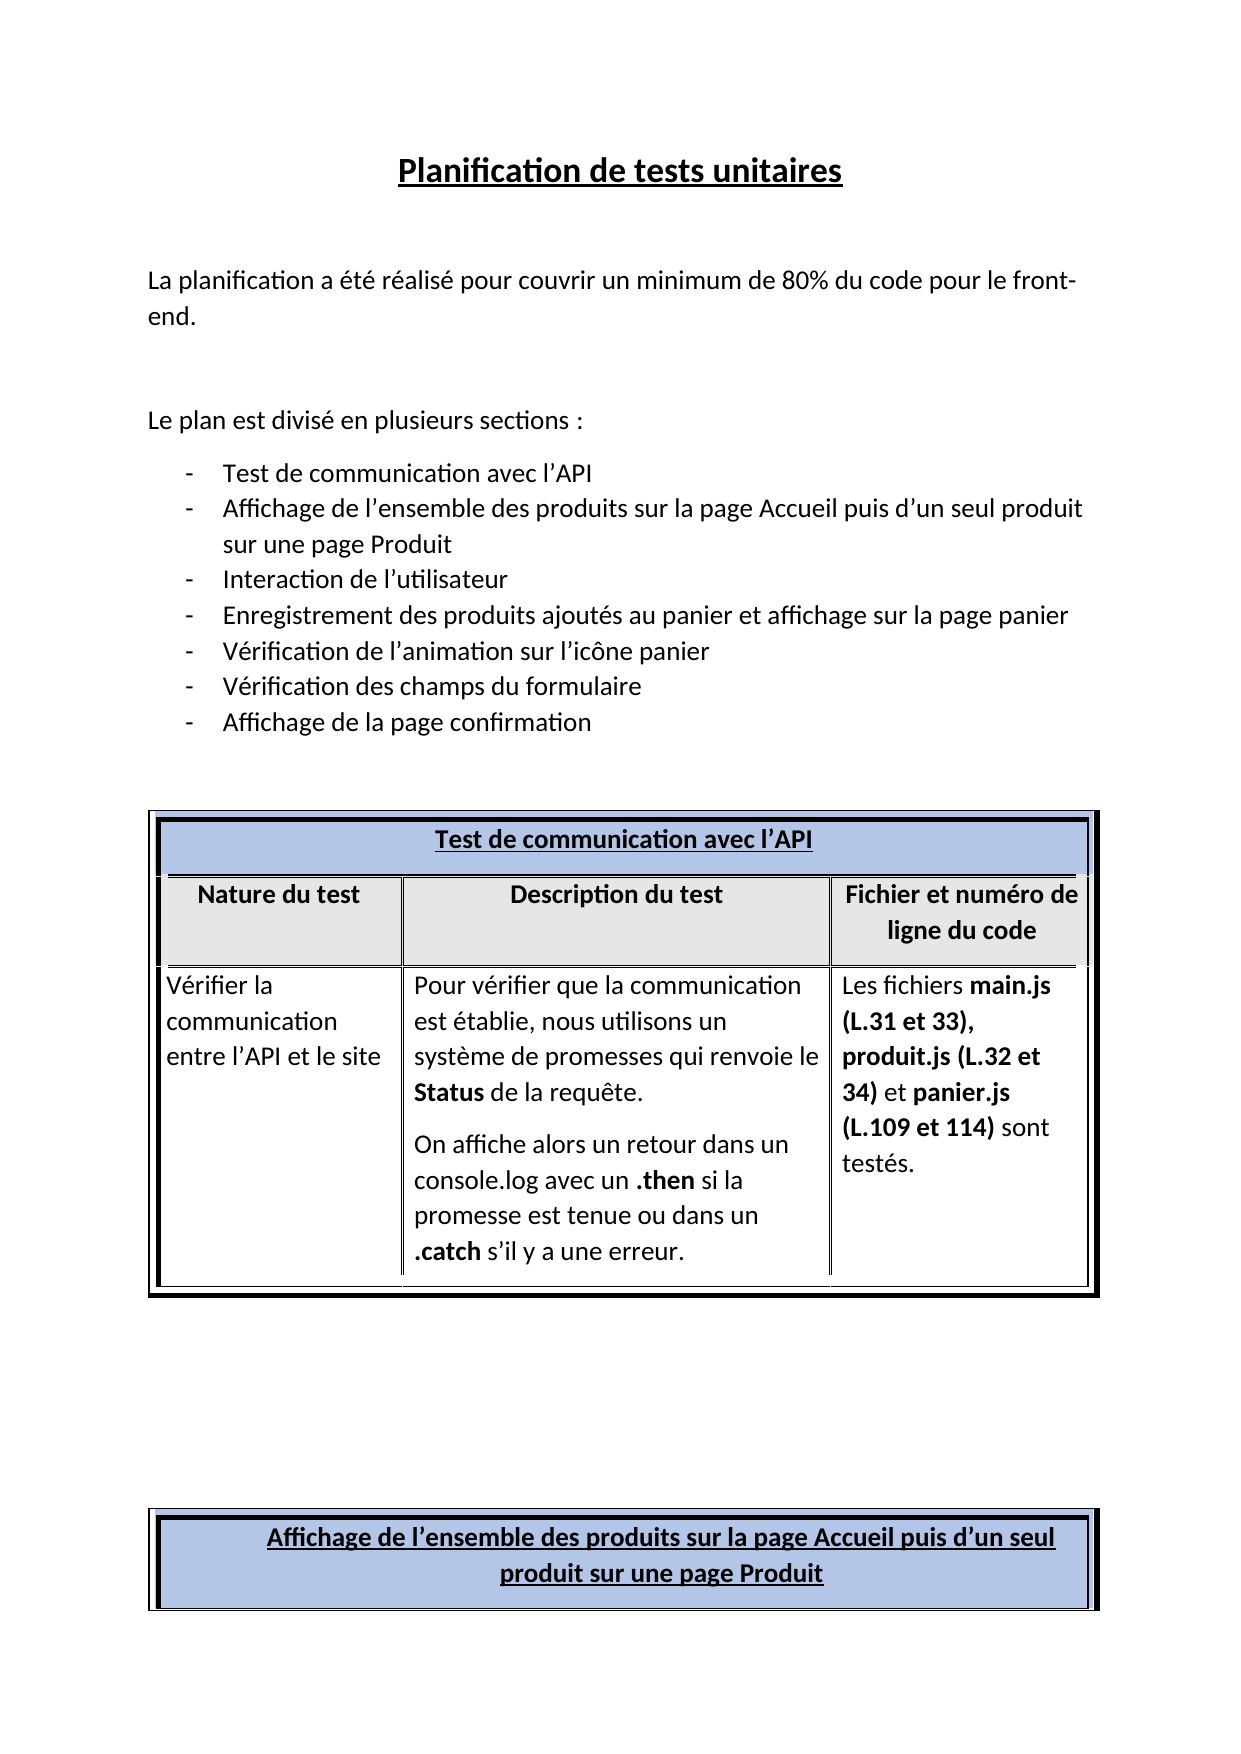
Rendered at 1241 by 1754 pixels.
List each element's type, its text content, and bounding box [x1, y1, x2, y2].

list Test de communication avec l’API [185, 456, 1092, 489]
text La planification a été réalisé pour couvrir un minimum de 80% du code pour le front-end. [148, 263, 1092, 332]
text Planification de tests unitaires [148, 148, 1092, 191]
table_cell Nature du test [161, 874, 401, 965]
list Vérification des champs du formulaire [185, 669, 1092, 703]
table_cell Vérifier la communication entre l’API et le site [155, 965, 403, 1286]
table_cell Description du test [404, 878, 829, 965]
list Interaction de l’utilisateur [185, 563, 1092, 596]
list Enregistrement des produits ajoutés au panier et affichage sur la page panier [185, 598, 1092, 631]
text Le plan est divisé en plusieurs sections : [148, 403, 1092, 437]
table_cell Pour vérifier que la communication est établie, nous utilisons un système de promesses qui renvoie le Status de la requête. On affiche alors un retour dans un console.log avec un .then si la promesse est tenue ou dans un .catch s’il y a une erreur. [403, 968, 831, 1286]
table_header Affichage de l’ensemble des produits sur la page Accueil puis d’un seul produit sur une page Produit [155, 1509, 1093, 1608]
list Affichage de la page confirmation [185, 705, 1092, 738]
list Vérification de l’animation sur l’icône panier [185, 634, 1092, 667]
table_cell Fichier et numéro de ligne du code [832, 874, 1088, 965]
table_cell Les fichiers main.js (L.31 et 33), produit.js (L.32 et 34) et panier.js (L.109 et 114) sont testés. [831, 965, 1093, 1286]
list Affichage de l’ensemble des produits sur la page Accueil puis d’un seul produit sur une page Produit [185, 491, 1092, 560]
table_header Test de communication avec l’API [155, 811, 1093, 874]
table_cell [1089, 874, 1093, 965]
